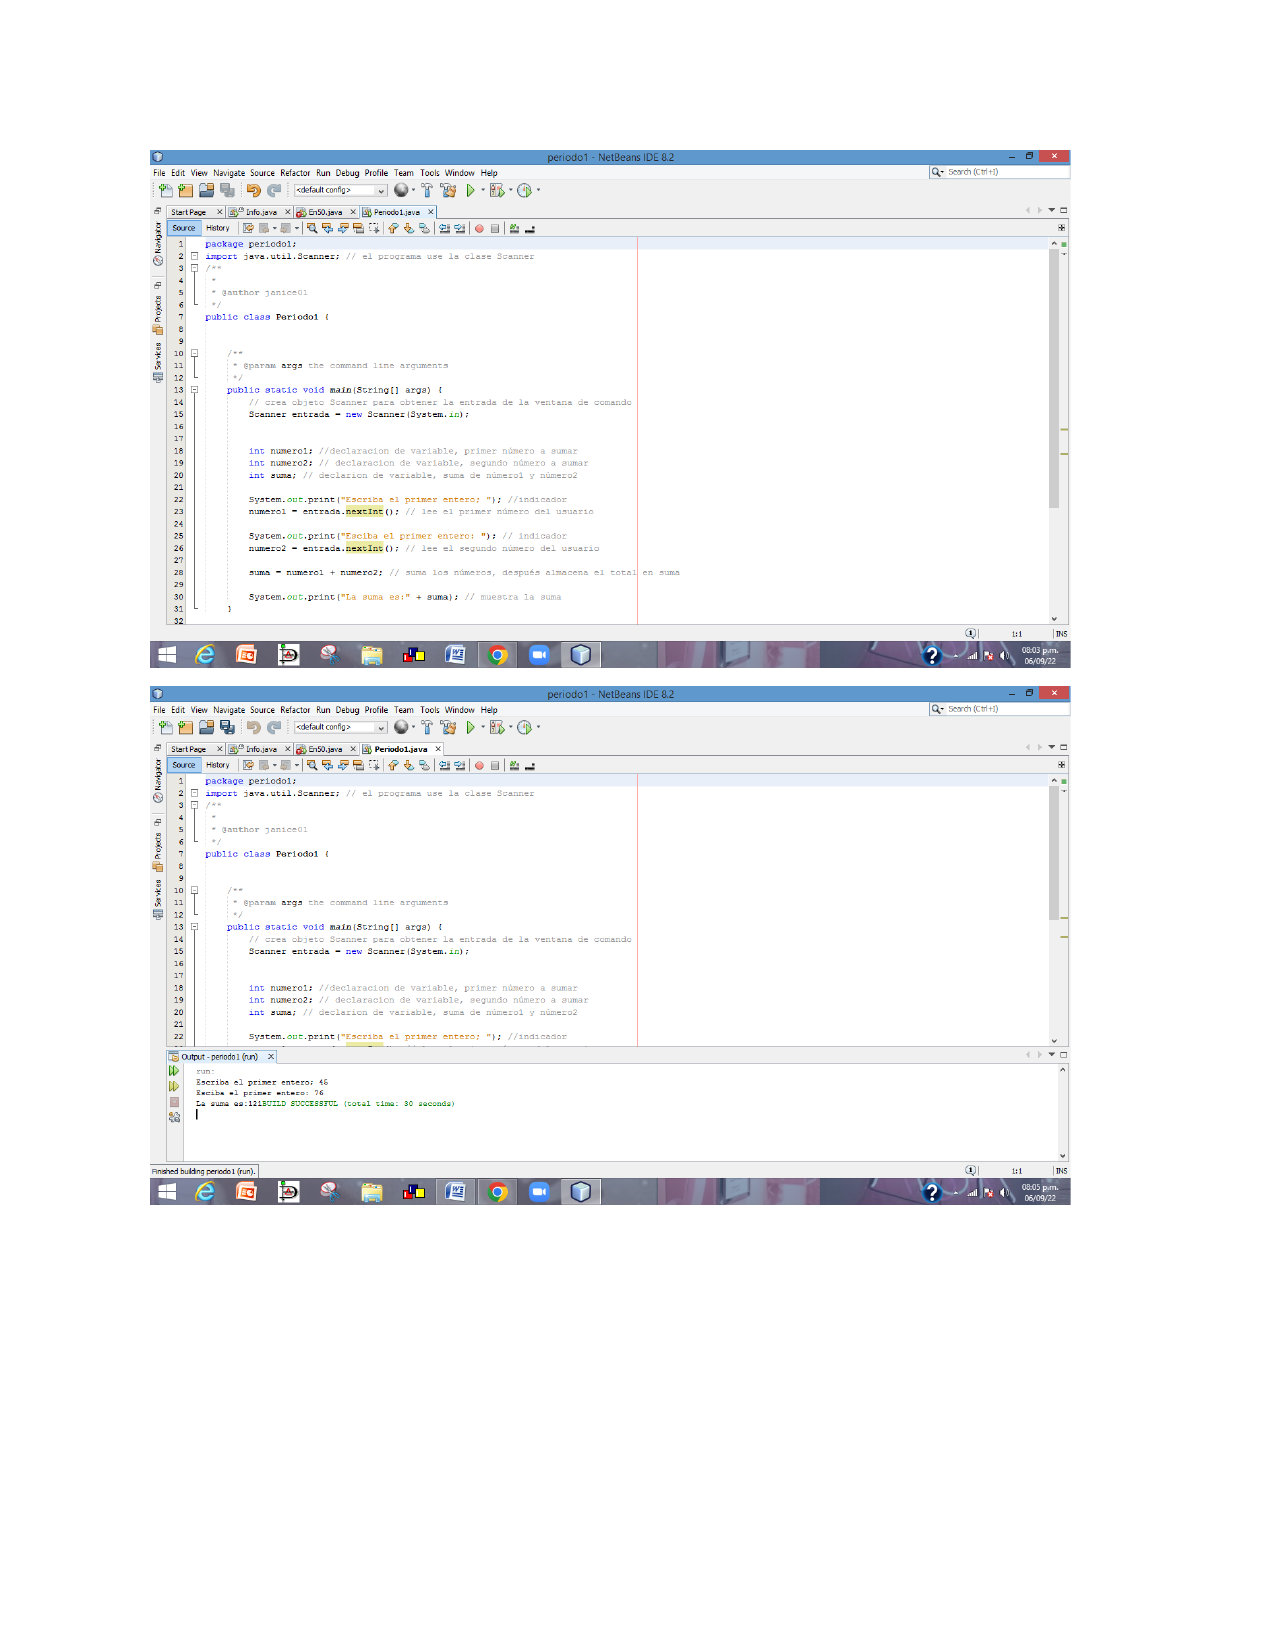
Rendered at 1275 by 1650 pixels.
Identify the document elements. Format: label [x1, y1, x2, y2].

picture [150, 686, 1071, 1205]
picture [150, 150, 1071, 668]
